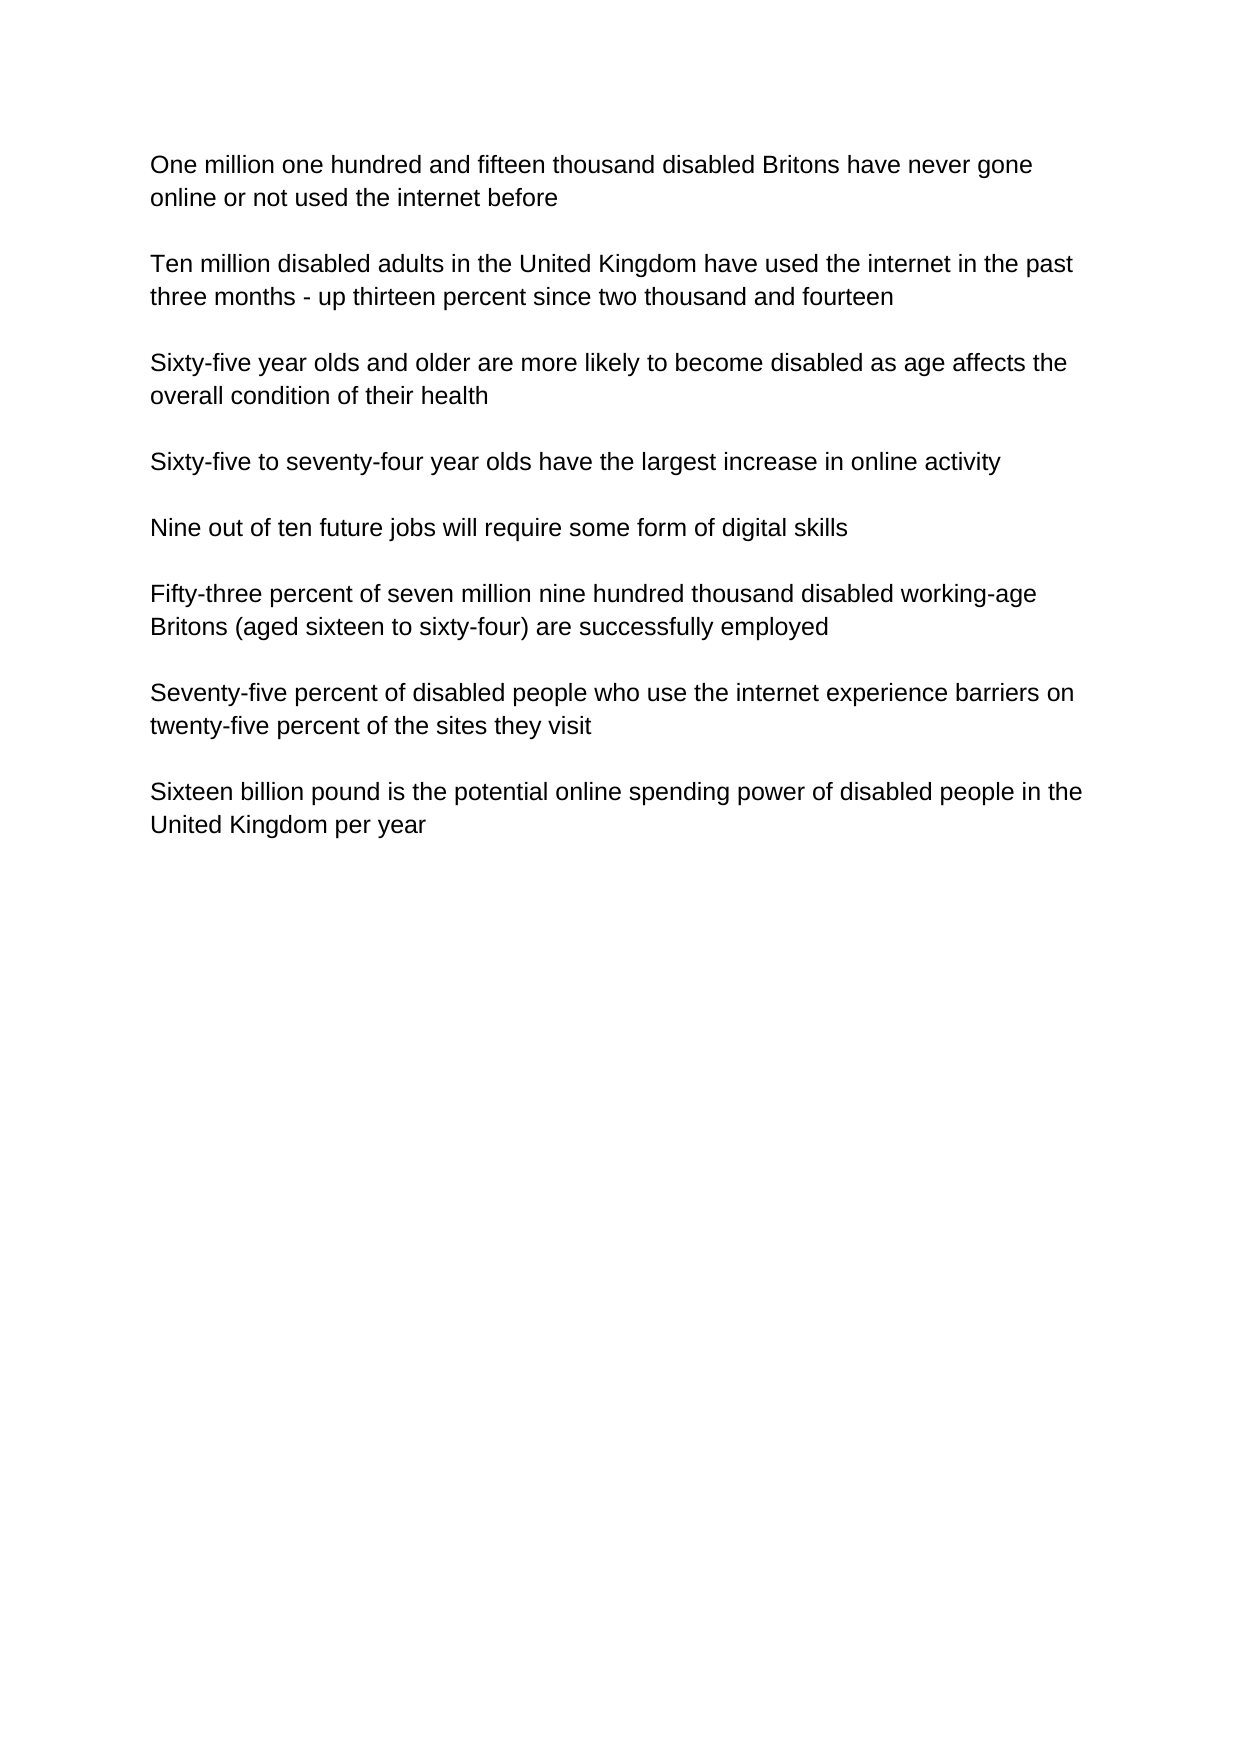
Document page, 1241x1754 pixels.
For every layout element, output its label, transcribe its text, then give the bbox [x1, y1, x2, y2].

text Seventy-five percent of disabled people who use the internet experience barriers on twenty-five percent of the sites they visit [150, 678, 1090, 740]
text Fifty-three percent of seven million nine hundred thousand disabled working-age Britons (aged sixteen to sixty-four) are successfully employed [150, 579, 1090, 641]
text Sixteen billion pound is the potential online spending power of disabled people in the United Kingdom per year [150, 777, 1090, 839]
text Ten million disabled adults in the United Kingdom have used the internet in the past three months - up thirteen percent since two thousand and fourteen [150, 249, 1090, 311]
text Sixty-five year olds and older are more likely to become disabled as age affects the overall condition of their health [150, 348, 1090, 410]
text One million one hundred and fifteen thousand disabled Britons have never gone online or not used the internet before [150, 150, 1090, 212]
text Sixty-five to seventy-four year olds have the largest increase in online activity [150, 447, 1090, 476]
text Nine out of ten future jobs will require some form of digital skills [150, 513, 1090, 542]
